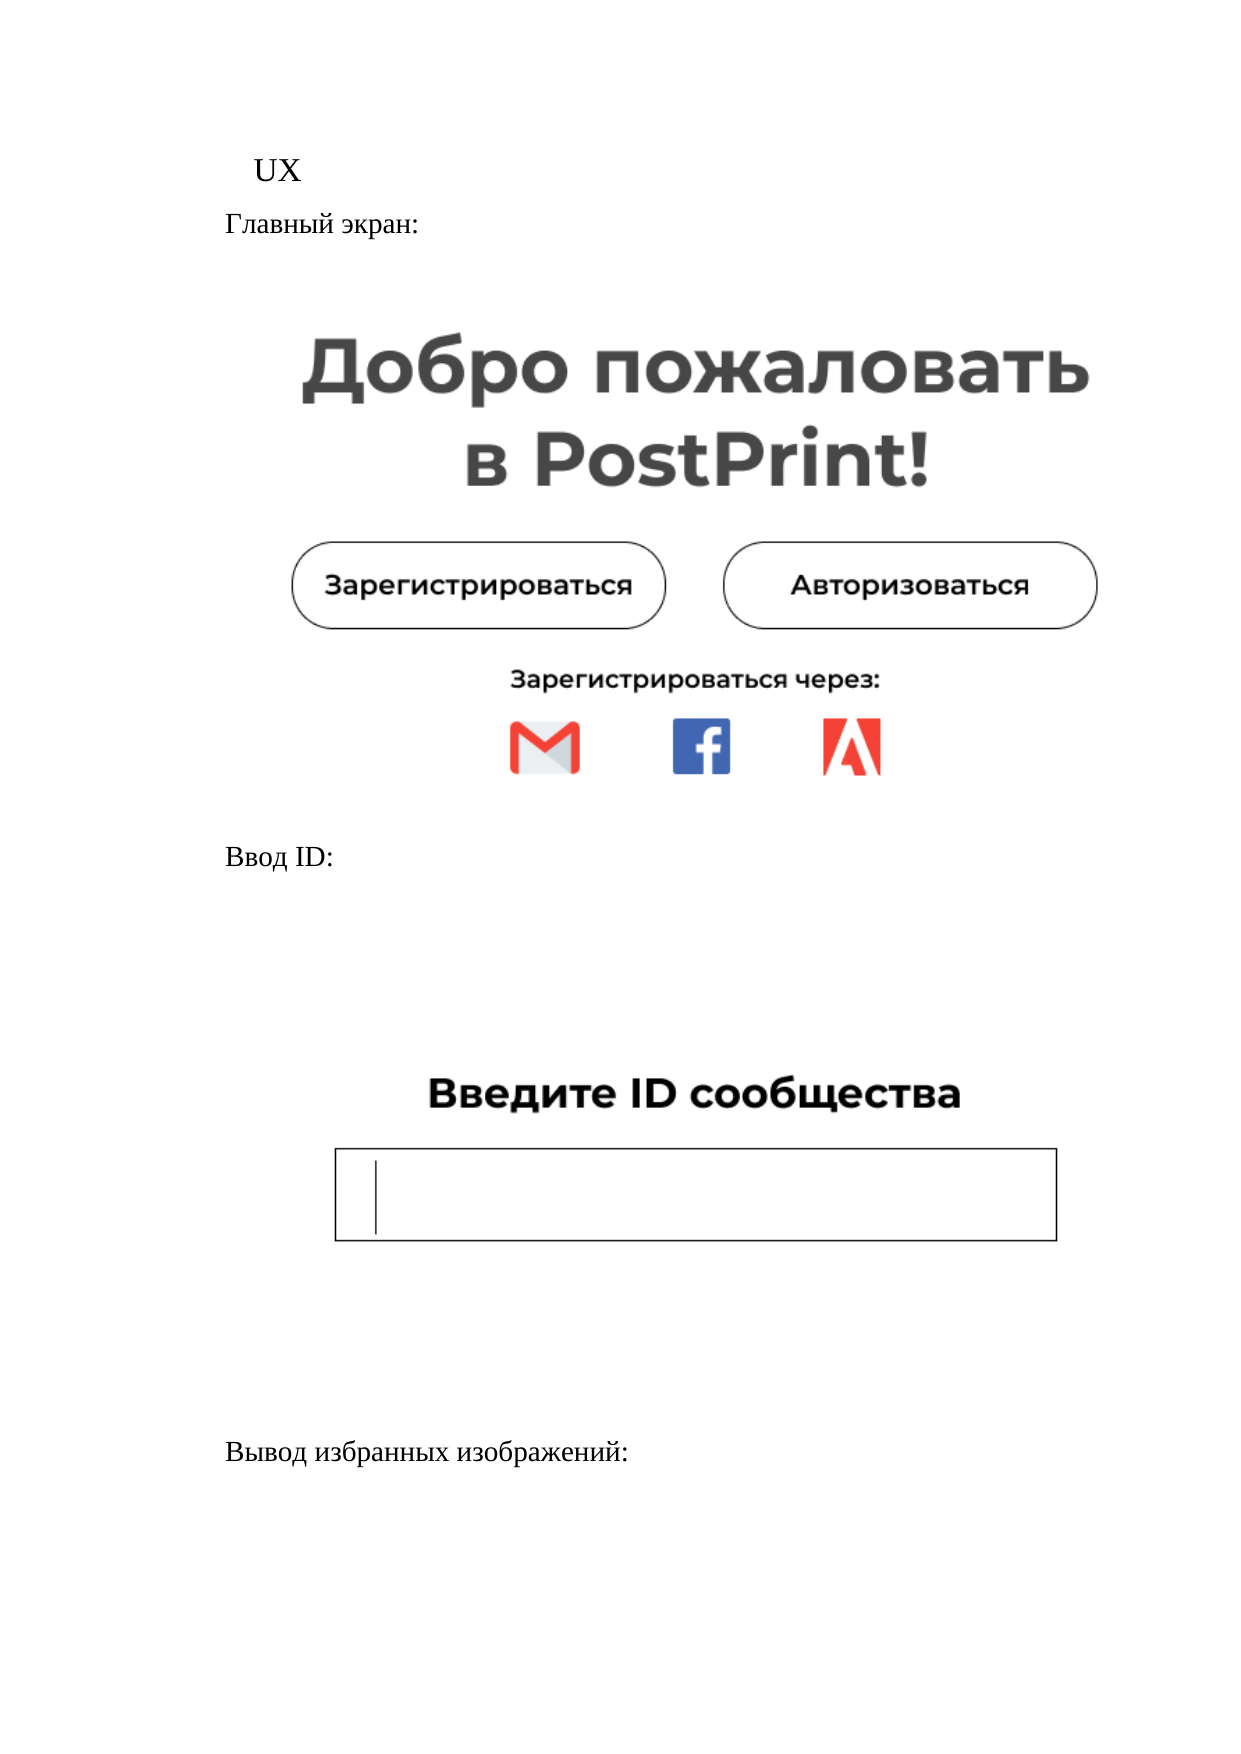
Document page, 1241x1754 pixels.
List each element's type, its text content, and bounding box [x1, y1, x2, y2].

text Главный экран: [150, 207, 1090, 240]
subtitle UX [150, 150, 1090, 188]
picture [225, 878, 1166, 1431]
picture [225, 245, 1166, 798]
text Ввод ID: [150, 839, 1090, 873]
text Вывод избранных изображений: [150, 1434, 1090, 1468]
